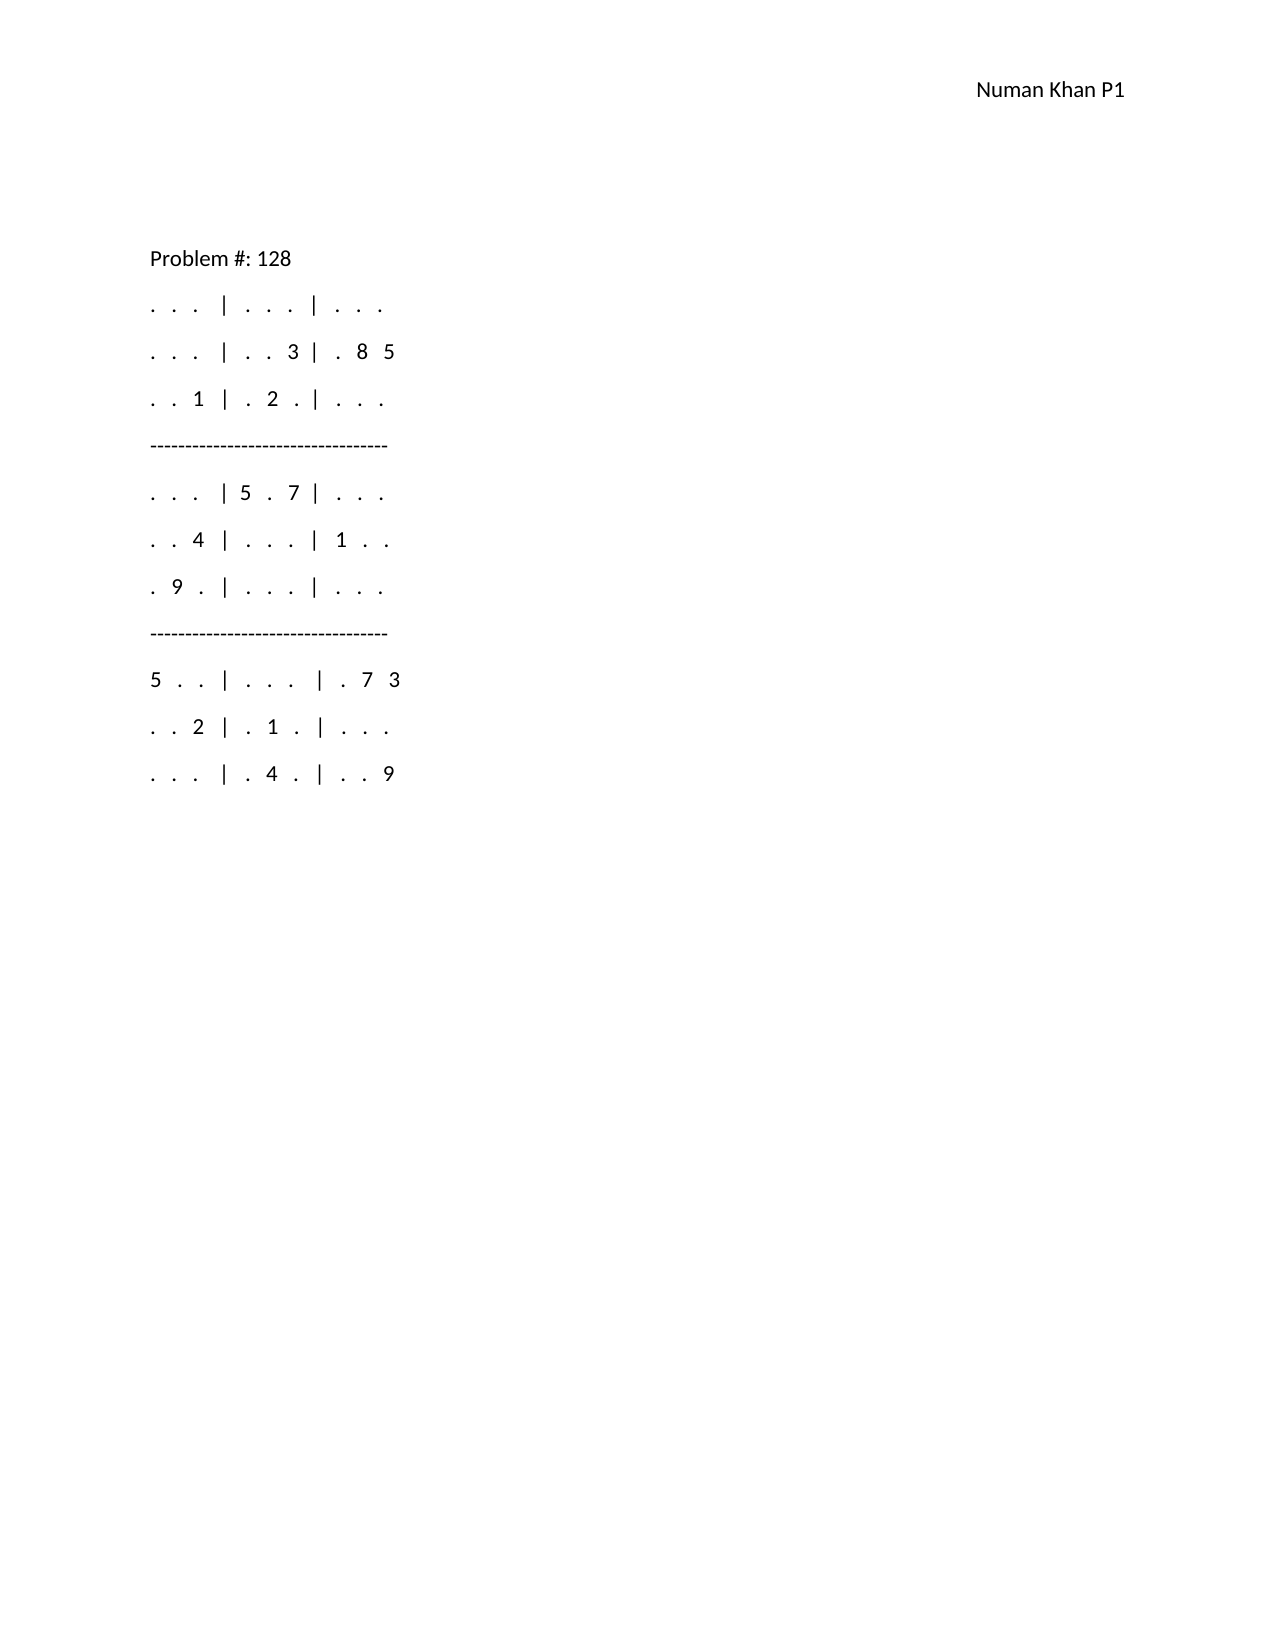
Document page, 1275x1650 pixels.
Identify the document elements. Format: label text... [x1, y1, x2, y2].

text . . . | 5 . 7 | . . . [150, 478, 1125, 506]
text . . 2 | . 1 . | . . . [150, 712, 1125, 741]
text 5 . . | . . . | . 7 3 [150, 666, 1125, 694]
text . . 1 | . 2 . | . . . [150, 384, 1125, 412]
text Problem #: 128 [150, 244, 1125, 272]
text . . . | . . . | . . . [150, 291, 1125, 319]
text . 9 . | . . . | . . . [150, 572, 1125, 600]
text . . . | . . 3 | . 8 5 [150, 337, 1125, 366]
text . . 4 | . . . | 1 . . [150, 525, 1125, 553]
text ---------------------------------- [150, 619, 1125, 647]
text ---------------------------------- [150, 431, 1125, 459]
text . . . | . 4 . | . . 9 [150, 759, 1125, 787]
